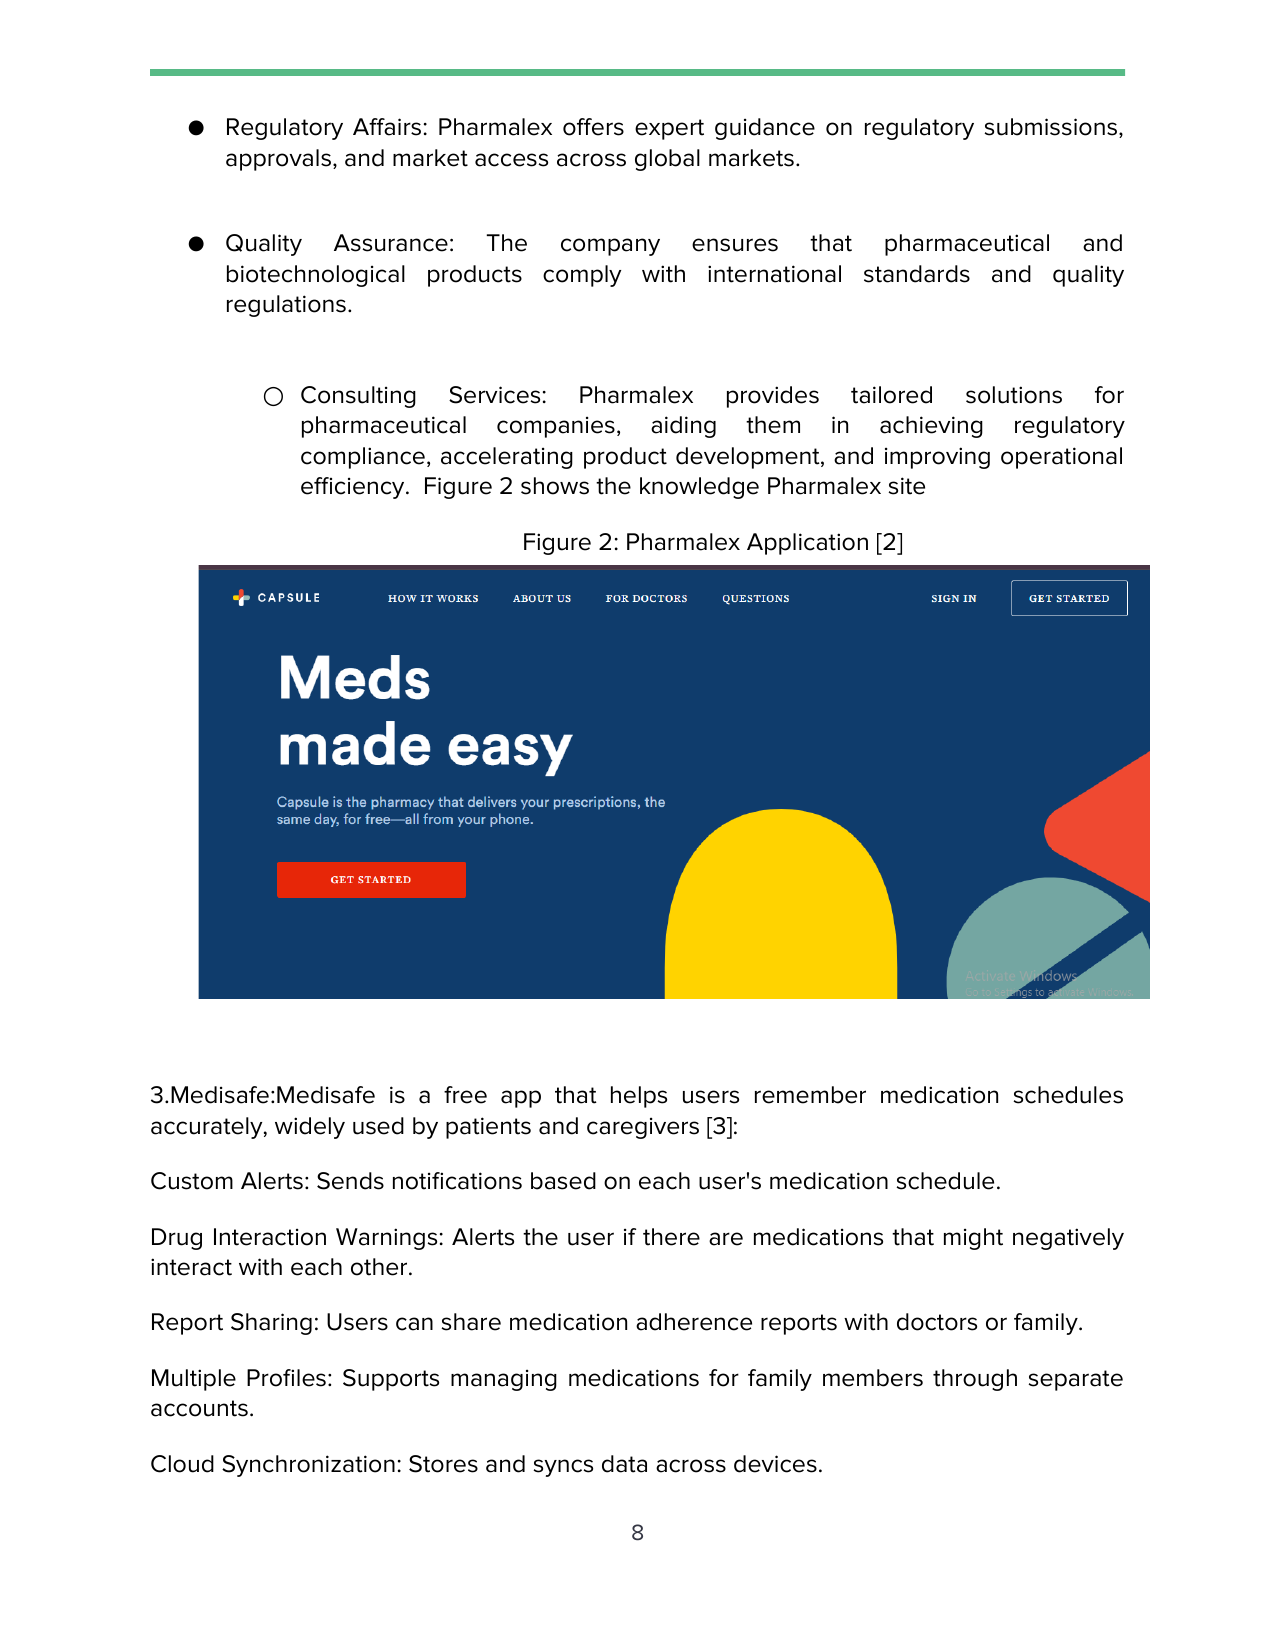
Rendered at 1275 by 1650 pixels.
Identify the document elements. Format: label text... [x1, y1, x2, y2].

text Cloud Synchronization: Stores and syncs data across devices. [150, 1449, 1125, 1479]
text Custom Alerts: Sends notifications based on each user's medication schedule. [150, 1166, 1125, 1197]
text Figure 2: Pharmalex Application [2] [300, 527, 1125, 557]
text 3.Medisafe:Medisafe is a free app that helps users remember medication schedules accurately, widely used by patients and caregivers [3]: [150, 1081, 1125, 1141]
list Consulting Services: Pharmalex provides tailored solutions for pharmaceutical companies, aiding them in achieving regulatory compliance, accelerating product development, and improving operational efficiency. Figure 2 shows the knowledge Pharmalex site [262, 380, 1125, 502]
text Report Sharing: Users can share medication adherence reports with doctors or family. [150, 1308, 1125, 1338]
picture [150, 69, 1125, 76]
text Multiple Profiles: Supports managing medications for family members through separate accounts. [150, 1363, 1125, 1424]
picture [198, 565, 1150, 1001]
text Drug Interaction Warnings: Alerts the user if there are medications that might negatively interact with each other. [150, 1222, 1125, 1283]
list Regulatory Affairs: Pharmalex offers expert guidance on regulatory submissions, approvals, and market access across global markets. [187, 112, 1125, 173]
list Quality Assurance: The company ensures that pharmaceutical and biotechnological products comply with international standards and quality regulations. [187, 229, 1125, 320]
